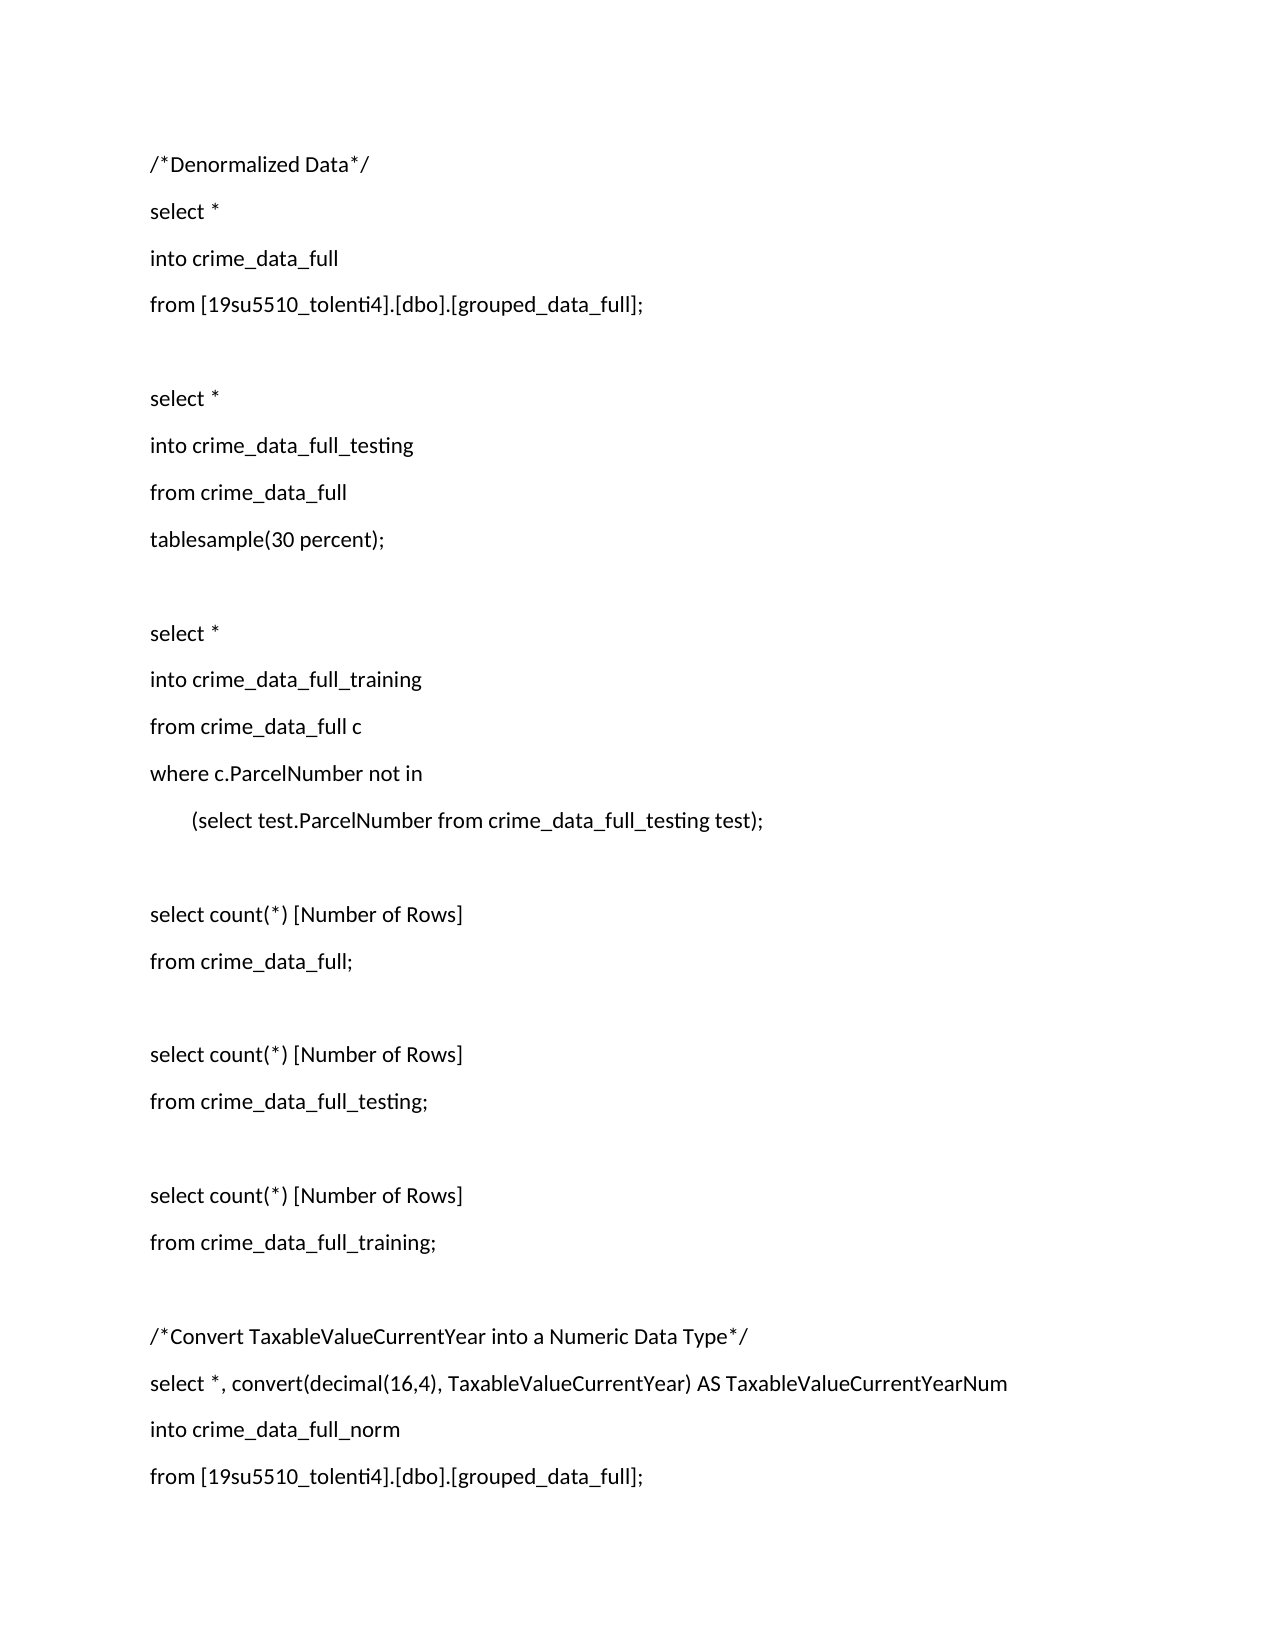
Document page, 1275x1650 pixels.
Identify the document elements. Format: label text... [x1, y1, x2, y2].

text from [19su5510_tolenti4].[dbo].[grouped_data_full]; [150, 1462, 1125, 1491]
text /*Convert TaxableValueCurrentYear into a Numeric Data Type*/ [150, 1322, 1125, 1350]
text from crime_data_full; [150, 947, 1125, 975]
text where c.ParcelNumber not in [150, 759, 1125, 787]
text into crime_data_full_training [150, 666, 1125, 694]
text select * [150, 619, 1125, 647]
text select count(*) [Number of Rows] [150, 1181, 1125, 1209]
text (select test.ParcelNumber from crime_data_full_testing test); [150, 806, 1125, 834]
text from crime_data_full c [150, 712, 1125, 741]
text into crime_data_full_norm [150, 1416, 1125, 1444]
text from [19su5510_tolenti4].[dbo].[grouped_data_full]; [150, 291, 1125, 319]
text select *, convert(decimal(16,4), TaxableValueCurrentYear) AS TaxableValueCurrentYearNum [150, 1369, 1125, 1397]
text from crime_data_full_testing; [150, 1087, 1125, 1116]
text into crime_data_full [150, 244, 1125, 272]
text from crime_data_full_training; [150, 1228, 1125, 1256]
text select * [150, 197, 1125, 225]
text select count(*) [Number of Rows] [150, 900, 1125, 928]
text tablesample(30 percent); [150, 525, 1125, 553]
text into crime_data_full_testing [150, 431, 1125, 459]
text /*Denormalized Data*/ [150, 150, 1125, 178]
text from crime_data_full [150, 478, 1125, 506]
text select * [150, 384, 1125, 412]
text select count(*) [Number of Rows] [150, 1041, 1125, 1069]
